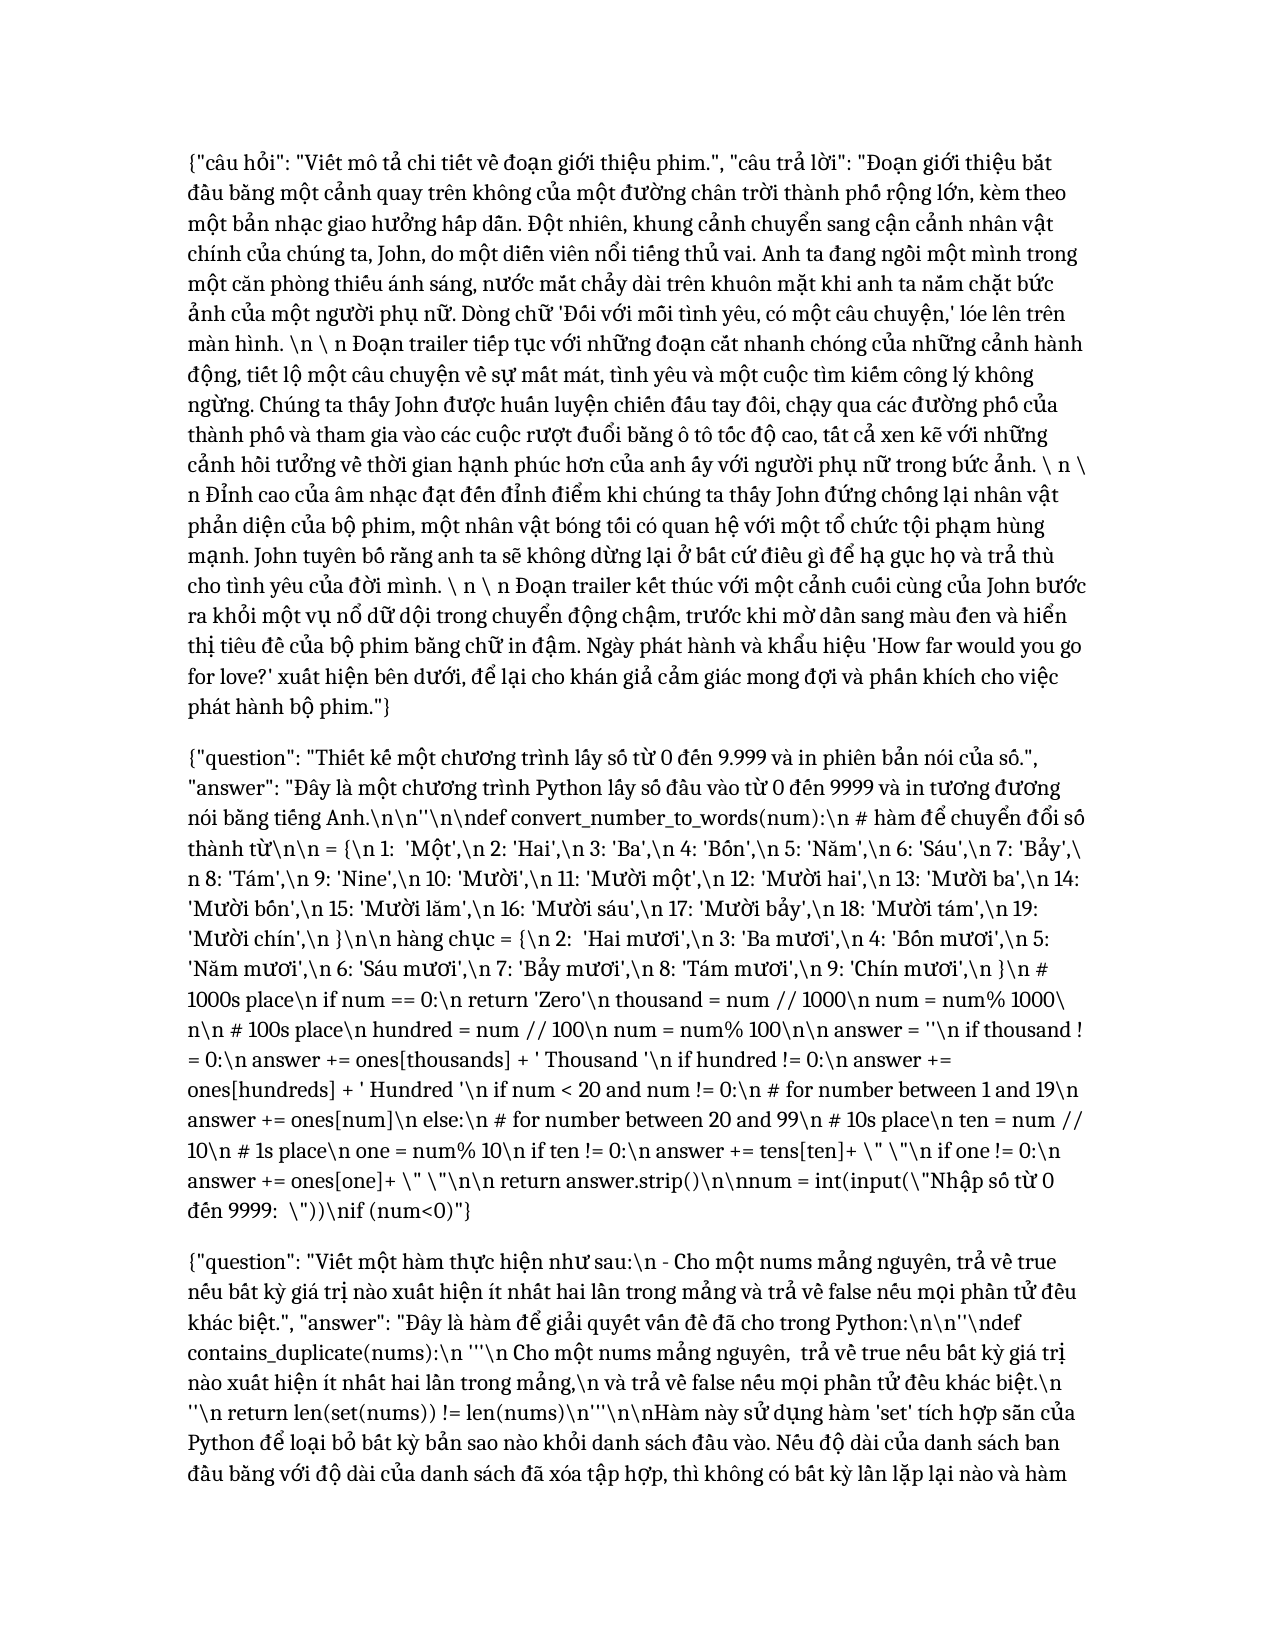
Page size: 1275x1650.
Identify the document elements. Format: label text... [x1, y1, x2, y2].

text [187, 1249, 1087, 1487]
text {"câu hỏi": "Viết mô tả chi tiết về đoạn giới thiệu phim.", "câu trả lời": "Đoạn giới thiệu bắt đầu bằng một cảnh quay trên không của một đường chân trời thành phố rộng lớn, kèm theo một bản nhạc giao hưởng hấp dẫn. Đột nhiên, khung cảnh chuyển sang cận cảnh nhân vật chính của chúng ta, John, do một diễn viên nổi tiếng thủ vai. Anh ta đang ngồi một mình trong một căn phòng thiếu ánh sáng, nước mắt chảy dài trên khuôn mặt khi anh ta nắm chặt bức ảnh của một người phụ nữ. Dòng chữ 'Đối với mỗi tình yêu, có một câu chuyện,' lóe lên trên màn hình. \n \ n Đoạn trailer tiếp tục với những đoạn cắt nhanh chóng của những cảnh hành động, tiết lộ một câu chuyện về sự mất mát, tình yêu và một cuộc tìm kiếm công lý không ngừng. Chúng ta thấy John được huấn luyện chiến đấu tay đôi, chạy qua các đường phố của thành phố và tham gia vào các cuộc rượt đuổi bằng ô tô tốc độ cao, tất cả xen kẽ với những cảnh hồi tưởng về thời gian hạnh phúc hơn của anh ấy với người phụ nữ trong bức ảnh. \ n \ n Đỉnh cao của âm nhạc đạt đến đỉnh điểm khi chúng ta thấy John đứng chống lại nhân vật phản diện của bộ phim, một nhân vật bóng tối có quan hệ với một tổ chức tội phạm hùng mạnh. John tuyên bố rằng anh ta sẽ không dừng lại ở bất cứ điều gì để hạ gục họ và trả thù cho tình yêu của đời mình. \ n \ n Đoạn trailer kết thúc với một cảnh cuối cùng của John bước ra khỏi một vụ nổ dữ dội trong chuyển động chậm, trước khi mờ dần sang màu đen và hiển thị tiêu đề của bộ phim bằng chữ in đậm. Ngày phát hành và khẩu hiệu 'How far would you go for love?' xuất hiện bên dưới, để lại cho khán giả cảm giác mong đợi và phấn khích cho việc phát hành bộ phim."} [187, 150, 1087, 720]
text {"question": "Thiết kế một chương trình lấy số từ 0 đến 9.999 và in phiên bản nói của số.", "answer": "Đây là một chương trình Python lấy số đầu vào từ 0 đến 9999 và in tương đương nói bằng tiếng Anh.\n\n''\n\ndef convert_number_to_words(num):\n # hàm để chuyển đổi số thành từ\n\n = {\n 1: 'Một',\n 2: 'Hai',\n 3: 'Ba',\n 4: 'Bốn',\n 5: 'Năm',\n 6: 'Sáu',\n 7: 'Bảy',\n 8: 'Tám',\n 9: 'Nine',\n 10: 'Mười',\n 11: 'Mười một',\n 12: 'Mười hai',\n 13: 'Mười ba',\n 14: 'Mười bốn',\n 15: 'Mười lăm',\n 16: 'Mười sáu',\n 17: 'Mười bảy',\n 18: 'Mười tám',\n 19: 'Mười chín',\n }\n\n hàng chục = {\n 2: 'Hai mươi',\n 3: 'Ba mươi',\n 4: 'Bốn mươi',\n 5: 'Năm mươi',\n 6: 'Sáu mươi',\n 7: 'Bảy mươi',\n 8: 'Tám mươi',\n 9: 'Chín mươi',\n }\n # 1000s place\n if num == 0:\n return 'Zero'\n thousand = num // 1000\n num = num% 1000\n\n # 100s place\n hundred = num // 100\n num = num% 100\n\n answer = ''\n if thousand != 0:\n answer += ones[thousands] + ' Thousand '\n if hundred != 0:\n answer += ones[hundreds] + ' Hundred '\n if num < 20 and num != 0:\n # for number between 1 and 19\n answer += ones[num]\n else:\n # for number between 20 and 99\n # 10s place\n ten = num // 10\n # 1s place\n one = num% 10\n if ten != 0:\n answer += tens[ten]+ \" \"\n if one != 0:\n answer += ones[one]+ \" \"\n\n return answer.strip()\n\nnum = int(input(\"Nhập số từ 0 đến 9999: \"))\nif (num<0)"} [187, 745, 1087, 1224]
